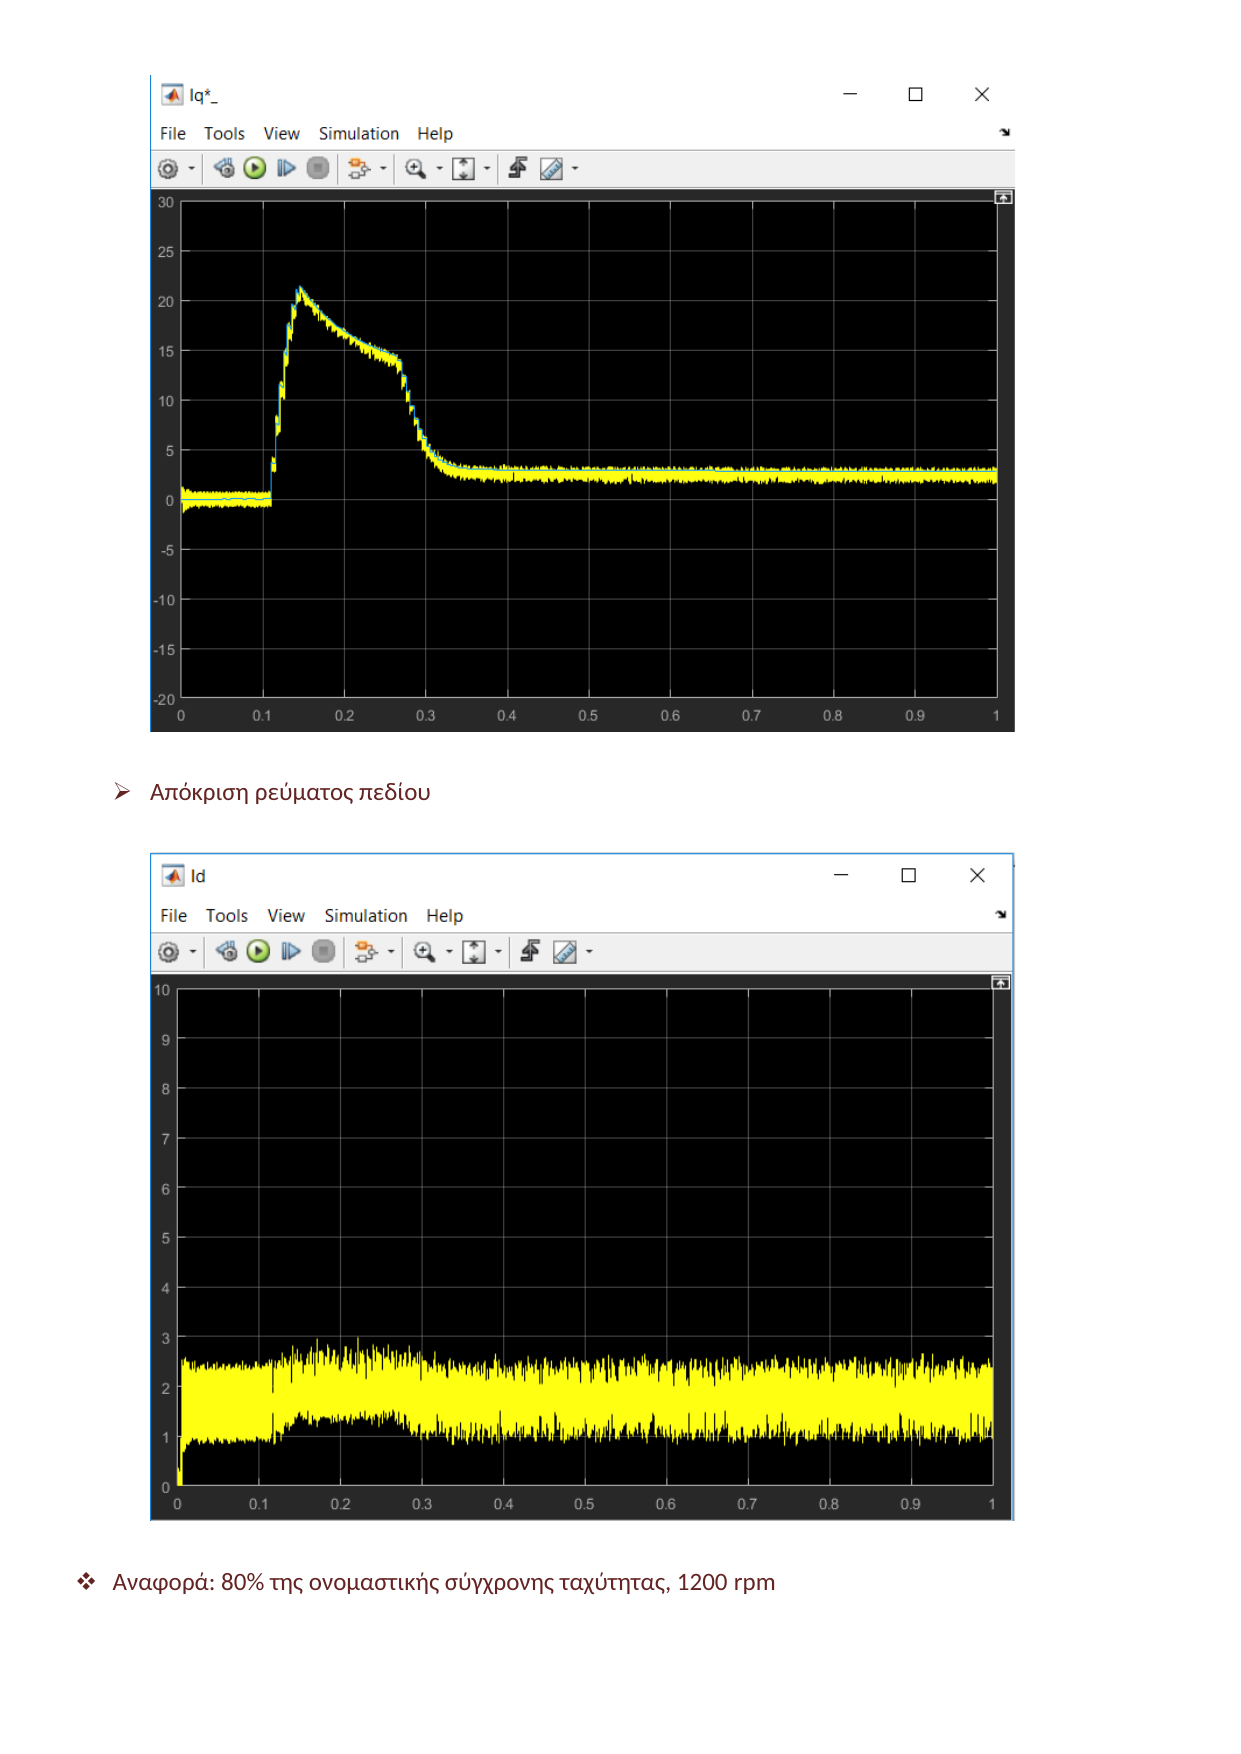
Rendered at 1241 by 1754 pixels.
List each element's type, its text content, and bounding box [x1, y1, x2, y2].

picture [150, 75, 1016, 732]
list Αναφορά: 80% της ονομαστικής σύγχρονης ταχύτητας, 1200 rpm [75, 1566, 1165, 1596]
list Απόκριση ρεύματος πεδίου [112, 776, 1165, 807]
picture [150, 852, 1016, 1521]
